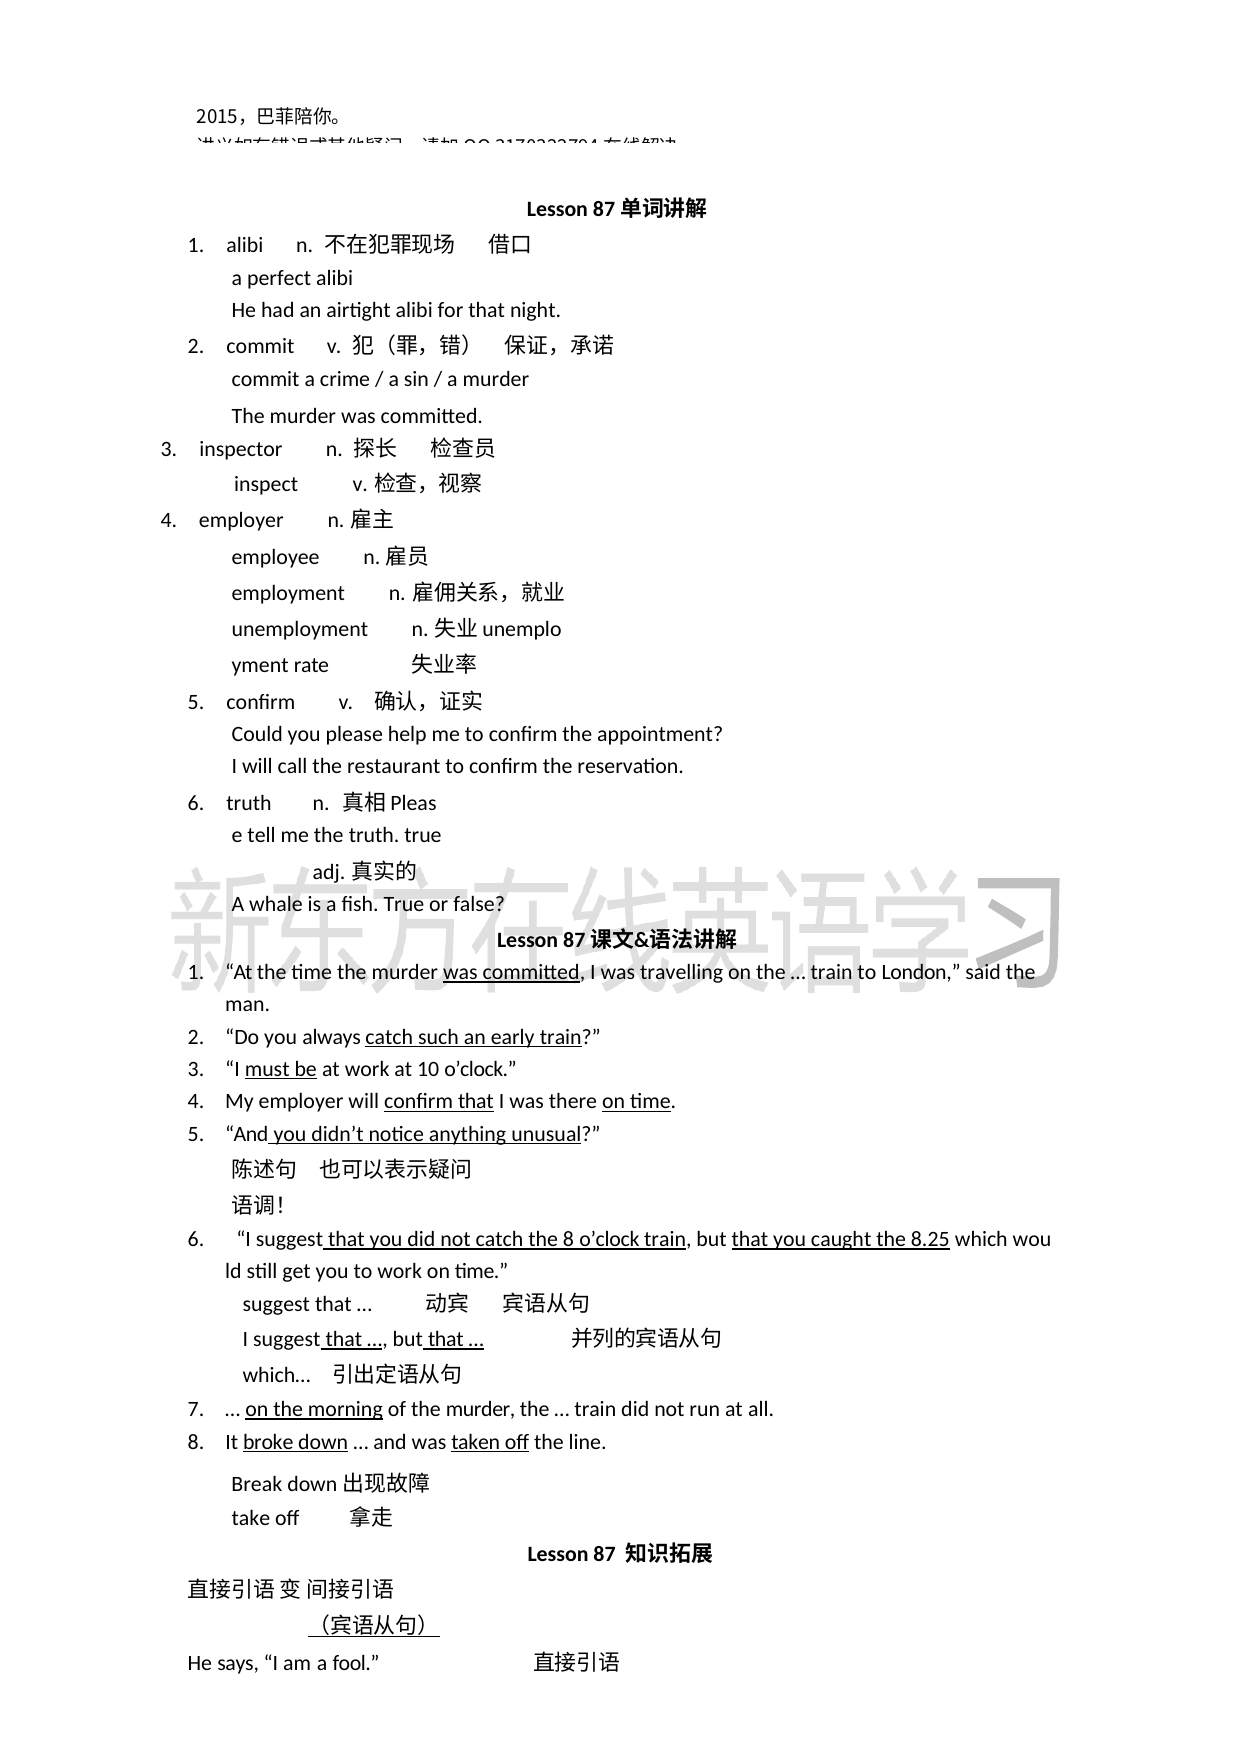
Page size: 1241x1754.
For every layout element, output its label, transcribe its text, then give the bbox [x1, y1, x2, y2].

list “And you didn’t notice anything unusual?” [187, 1120, 1071, 1147]
subtitle Lesson 87 单词讲解 [527, 191, 1071, 223]
list “At the time the murder was committed, I was travelling on the … train to London,” said the man. [187, 958, 1053, 1017]
list alibi n. 不在犯罪现场 借口 [187, 227, 1071, 259]
list employer n. 雇主 [160, 502, 454, 534]
text suggest that … 动宾 宾语从句 [242, 1290, 1071, 1317]
list Break down 出现故障 [187, 1466, 608, 1498]
text He says, “I am a fool.” 直接引语 [187, 1644, 1071, 1676]
list truth n. 真相Please tell me the truth. true adj. 真实的 [187, 785, 445, 885]
list confirm v. 确认，证实 [187, 684, 1071, 716]
text commit a crime / a sin / a murder [231, 365, 531, 392]
list “Do you always catch such an early train?” [187, 1023, 1071, 1049]
text take off 拿走 [231, 1504, 1071, 1531]
list It broke down … and was taken off the line. [187, 1428, 608, 1455]
text The murder was committed. [231, 402, 531, 429]
subtitle Lesson 87 课文&语法讲解 [497, 922, 1071, 953]
text 陈述句 也可以表示疑问语调！ [231, 1152, 472, 1220]
text I suggest that …, but that … 并列的宾语从句 [242, 1321, 1071, 1353]
text inspect v. 检查，视察 [160, 466, 556, 498]
list “I must be at work at 10 o’clock.” [187, 1055, 1071, 1082]
list My employer will confirm that I was there on time. [187, 1088, 1071, 1114]
list inspector n. 探长 检查员 [160, 434, 550, 462]
text a perfect alibi [231, 264, 1071, 291]
list … on the morning of the murder, the … train did not run at all. [187, 1394, 1071, 1422]
text Could you please help me to confirm the appointment? I will call the restaurant to confirm the reservation. [231, 721, 725, 779]
text employment n. 雇佣关系，就业unemployment n. 失业unemployment rate 失业率 [231, 575, 570, 679]
text employee n. 雇员 [231, 539, 1071, 570]
picture [171, 866, 968, 994]
text （宾语从句） [308, 1608, 1071, 1640]
subtitle Lesson 87 知识拓展 [458, 1536, 783, 1568]
text A whale is a fish. True or false? [231, 891, 1071, 917]
text He had an airtight alibi for that night. [231, 297, 1071, 323]
text which… 引出定语从句 [242, 1357, 1071, 1389]
list commit v. 犯（罪，错） 保证，承诺 [187, 328, 1071, 360]
text 直接引语 变 间接引语 [187, 1572, 1071, 1604]
list “I suggest that you did not catch the 8 o’clock train, but that you caught the 8.25 which would still get you to work on time.” [187, 1225, 1053, 1284]
